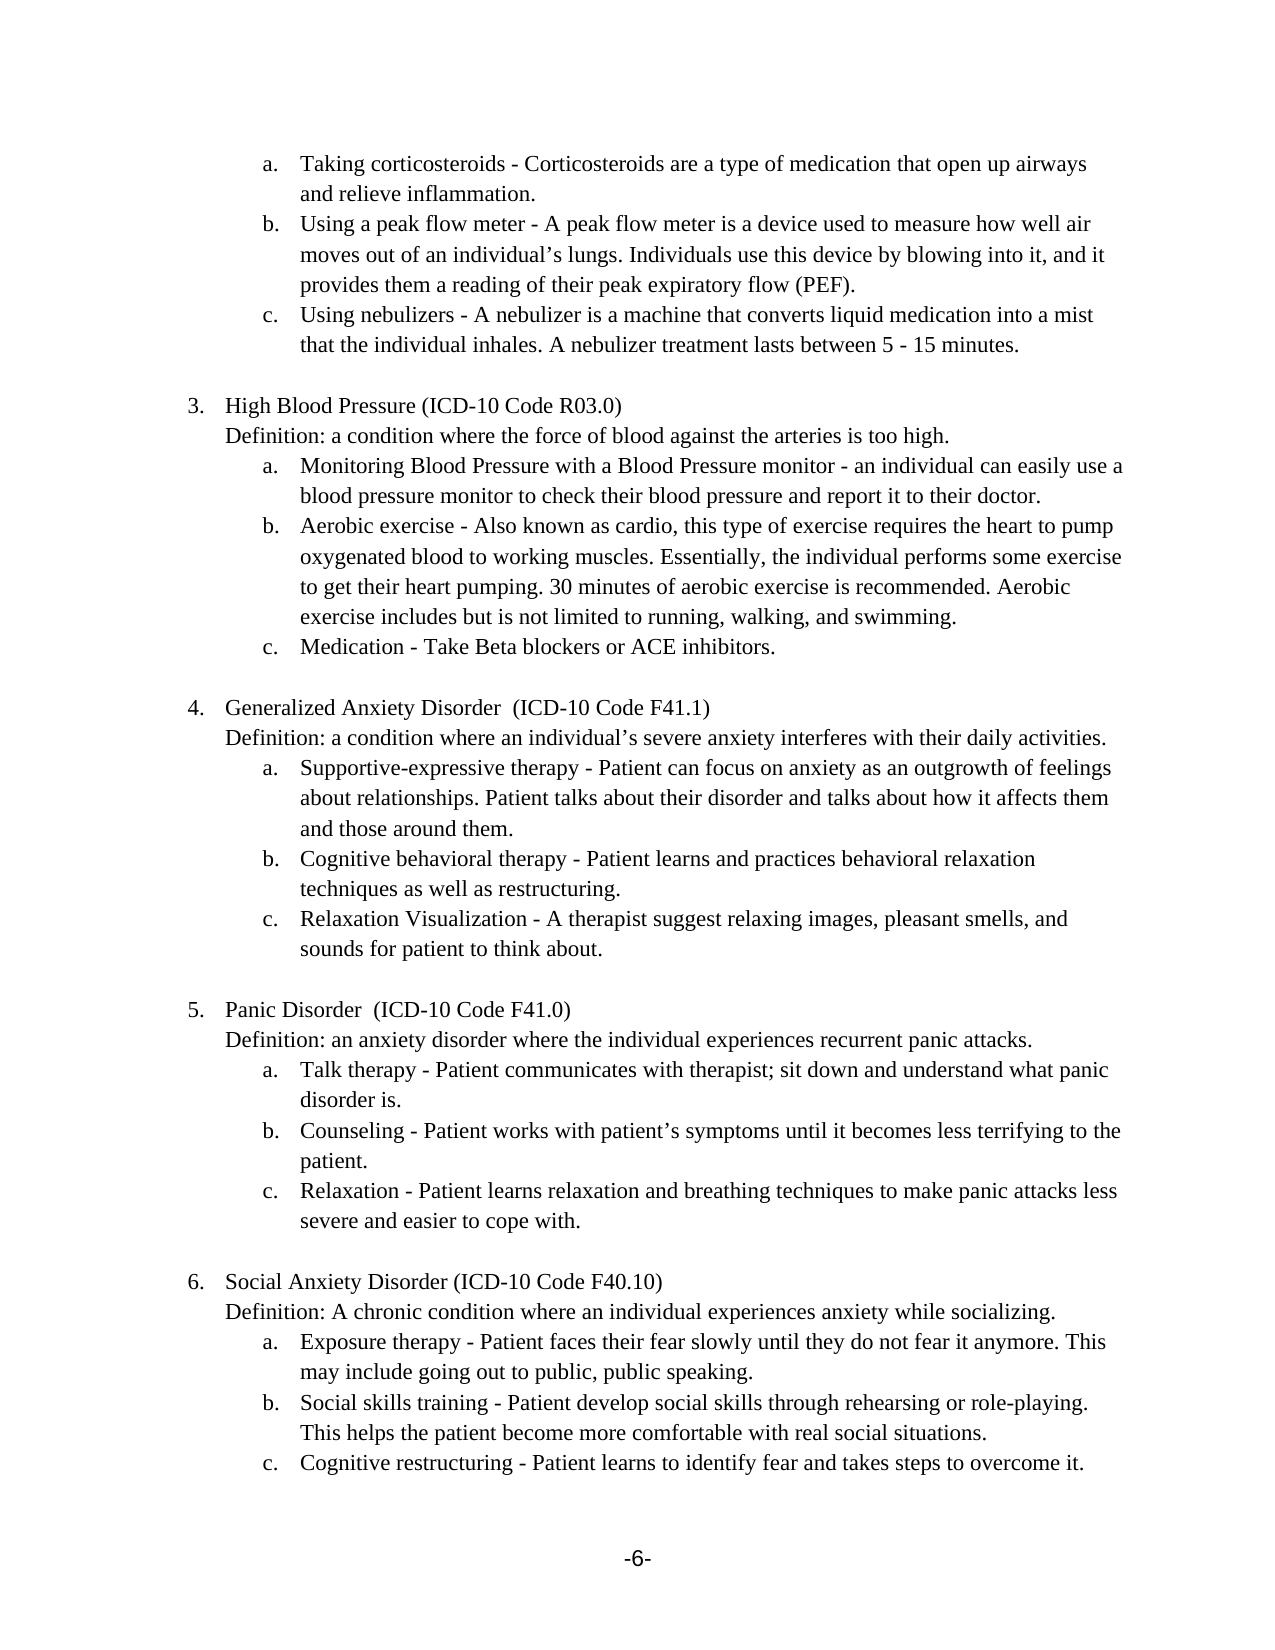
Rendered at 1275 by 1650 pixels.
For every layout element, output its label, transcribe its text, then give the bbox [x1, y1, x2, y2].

list Using a peak flow meter - A peak flow meter is a device used to measure how well air moves out of an individual’s lungs. Individuals use this device by blowing into it, and it provides them a reading of their peak expiratory flow (PEF). [262, 210, 1125, 297]
list Relaxation Visualization - A therapist suggest relaxing images, pleasant smells, and sounds for patient to think about. [262, 905, 1125, 962]
list Supportive-expressive therapy - Patient can focus on anxiety as an outgrowth of feelings about relationships. Patient talks about their disorder and talks about how it affects them and those around them. [262, 754, 1125, 841]
list Generalized Anxiety Disorder (ICD-10 Code F41.1) [187, 694, 1125, 720]
list Medication - Take Beta blockers or ACE inhibitors. [262, 633, 1125, 660]
list Monitoring Blood Pressure with a Blood Pressure monitor - an individual can easily use a blood pressure monitor to check their blood pressure and report it to their doctor. [262, 452, 1125, 509]
list Counseling - Patient works with patient’s symptoms until it becomes less terrifying to the patient. [262, 1117, 1125, 1173]
text Definition: A chronic condition where an individual experiences anxiety while socializing. [150, 1298, 1125, 1324]
text Definition: an anxiety disorder where the individual experiences recurrent panic attacks. [150, 1026, 1125, 1052]
text Definition: a condition where an individual’s severe anxiety interferes with their daily activities. [225, 724, 1125, 750]
list Social skills training - Patient develop social skills through rehearsing or role-playing. This helps the patient become more comfortable with real social situations. [262, 1388, 1125, 1445]
list Panic Disorder (ICD-10 Code F41.0) [187, 996, 1125, 1022]
list Social Anxiety Disorder (ICD-10 Code F40.10) [187, 1268, 1125, 1294]
list Taking corticosteroids - Corticosteroids are a type of medication that open up airways and relieve inflammation. [262, 150, 1125, 207]
text Definition: a condition where the force of blood against the arteries is too high. [225, 422, 1125, 448]
list Using nebulizers - A nebulizer is a machine that converts liquid medication into a mist that the individual inhales. A nebulizer treatment lasts between 5 - 15 minutes. [262, 301, 1125, 358]
list Talk therapy - Patient communicates with therapist; sit down and understand what panic disorder is. [262, 1056, 1125, 1113]
list Cognitive restructuring - Patient learns to identify fear and takes steps to overcome it. [262, 1449, 1125, 1475]
list Cognitive behavioral therapy - Patient learns and practices behavioral relaxation techniques as well as restructuring. [262, 845, 1125, 901]
list Exposure therapy - Patient faces their fear slowly until they do not fear it anymore. This may include going out to public, public speaking. [262, 1328, 1125, 1385]
list Relaxation - Patient learns relaxation and breathing techniques to make panic attacks less severe and easier to cope with. [262, 1177, 1125, 1234]
list High Blood Pressure (ICD-10 Code R03.0) [187, 392, 1125, 418]
list Aerobic exercise - Also known as cardio, this type of exercise requires the heart to pump oxygenated blood to working muscles. Essentially, the individual performs some exercise to get their heart pumping. 30 minutes of aerobic exercise is recommended. Aerobic exercise includes but is not limited to running, walking, and swimming. [262, 512, 1125, 629]
